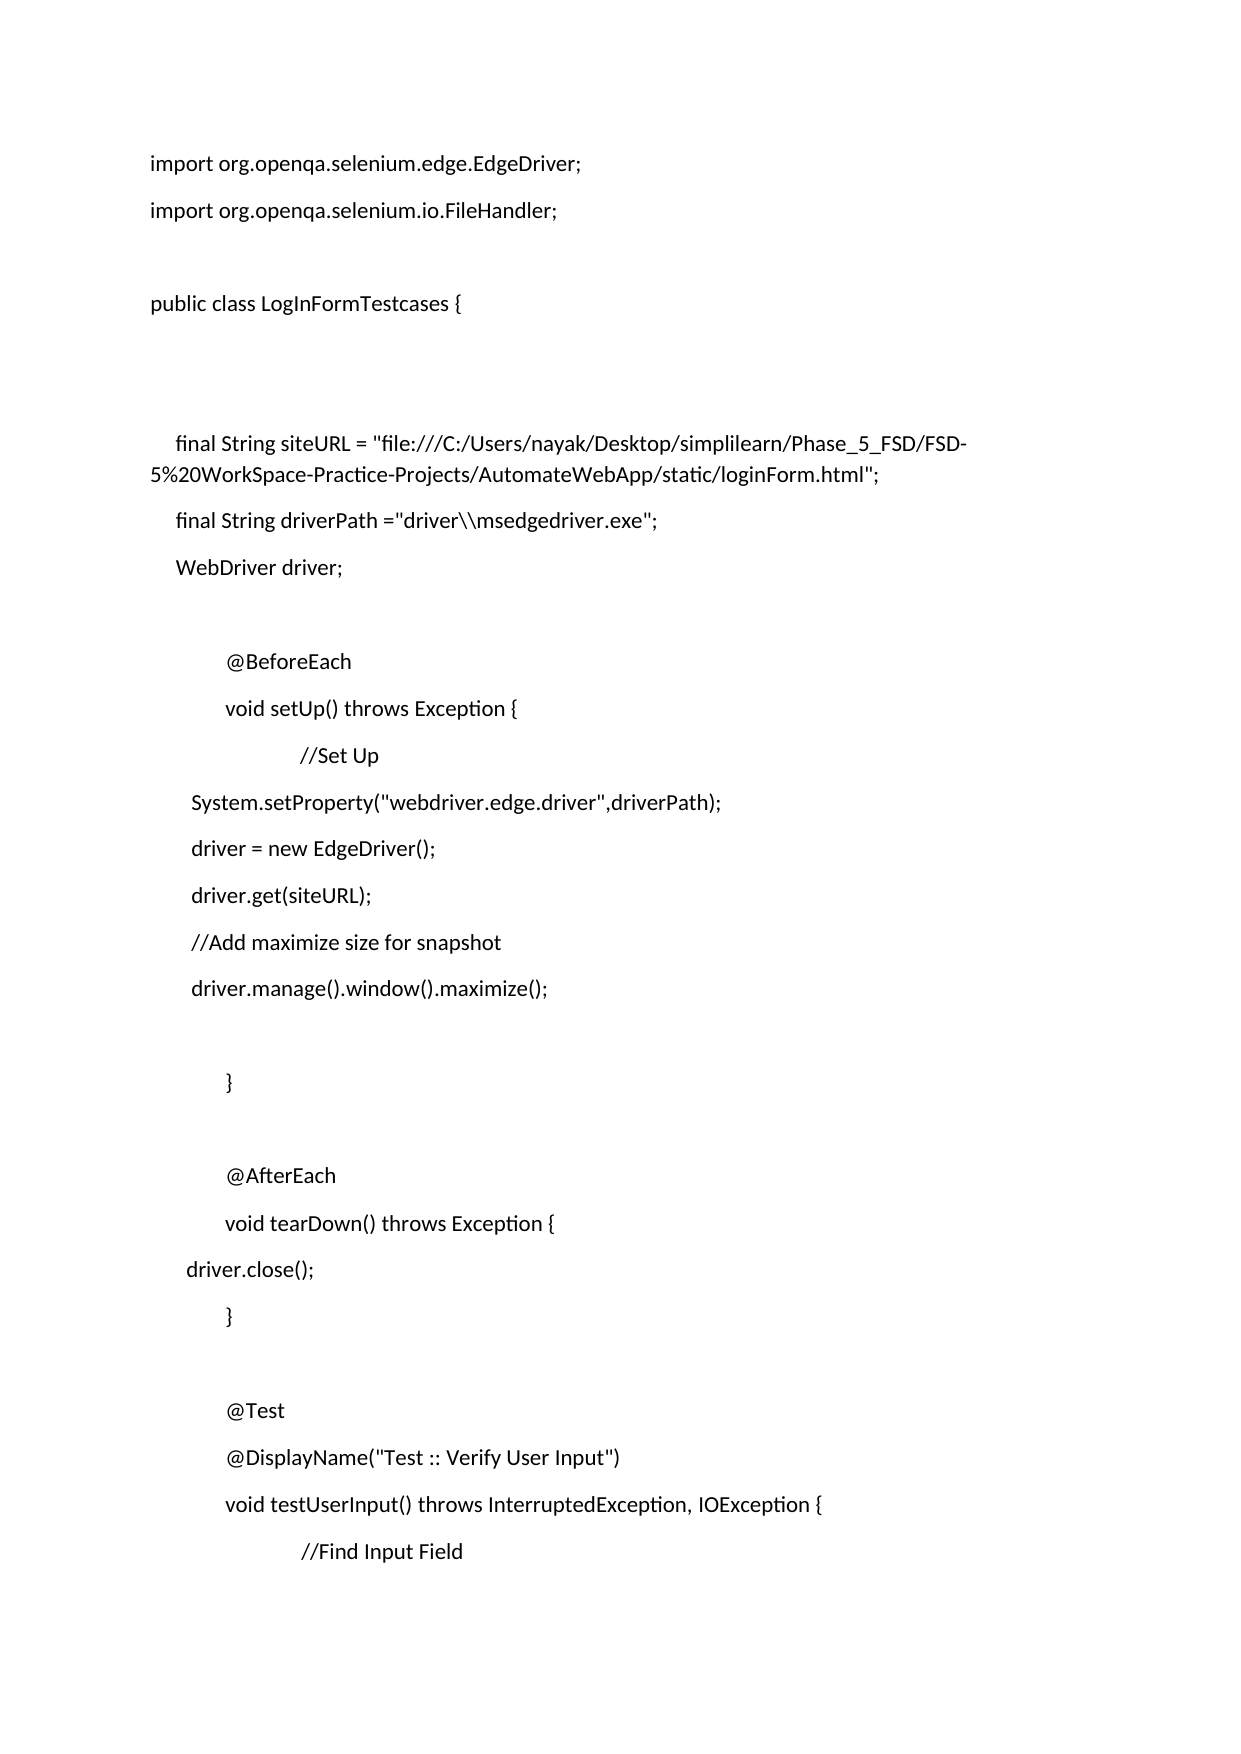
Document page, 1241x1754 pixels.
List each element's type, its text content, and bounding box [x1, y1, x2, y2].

text driver.get(siteURL); [191, 881, 1096, 909]
text import org.openqa.selenium.edge.EdgeDriver; import org.openqa.selenium.io.FileHandler; [150, 149, 584, 224]
text } [225, 1068, 1096, 1096]
text @DisplayName("Test :: Verify User Input") [225, 1443, 1096, 1471]
text //Find Input Field [135, 1537, 463, 1565]
text @BeforeEach [225, 647, 1096, 675]
text void setUp() throws Exception { [225, 694, 1096, 722]
text void testUserInput() throws InterruptedException, IOException { [225, 1490, 1096, 1518]
text //Set Up System.setProperty("webdriver.edge.driver",driverPath); driver = new EdgeDriver(); [191, 741, 724, 862]
text } [225, 1303, 1096, 1330]
text public class LogInFormTestcases { [135, 289, 462, 317]
text @AfterEach [225, 1162, 1096, 1189]
text //Add maximize size for snapshot driver.manage().window().maximize(); [191, 928, 550, 1002]
text final String siteURL = "file:///C:/Users/nayak/Desktop/simplilearn/Phase_5_FSD/FSD- 5%20WorkSpace-Practice-Projects/AutomateWebApp/static/loginForm.html"; [150, 429, 974, 488]
text final String driverPath ="driver\\msedgedriver.exe"; WebDriver driver; [176, 506, 660, 581]
text @Test [225, 1396, 1096, 1424]
text void tearDown() throws Exception { driver.close(); [186, 1209, 557, 1284]
